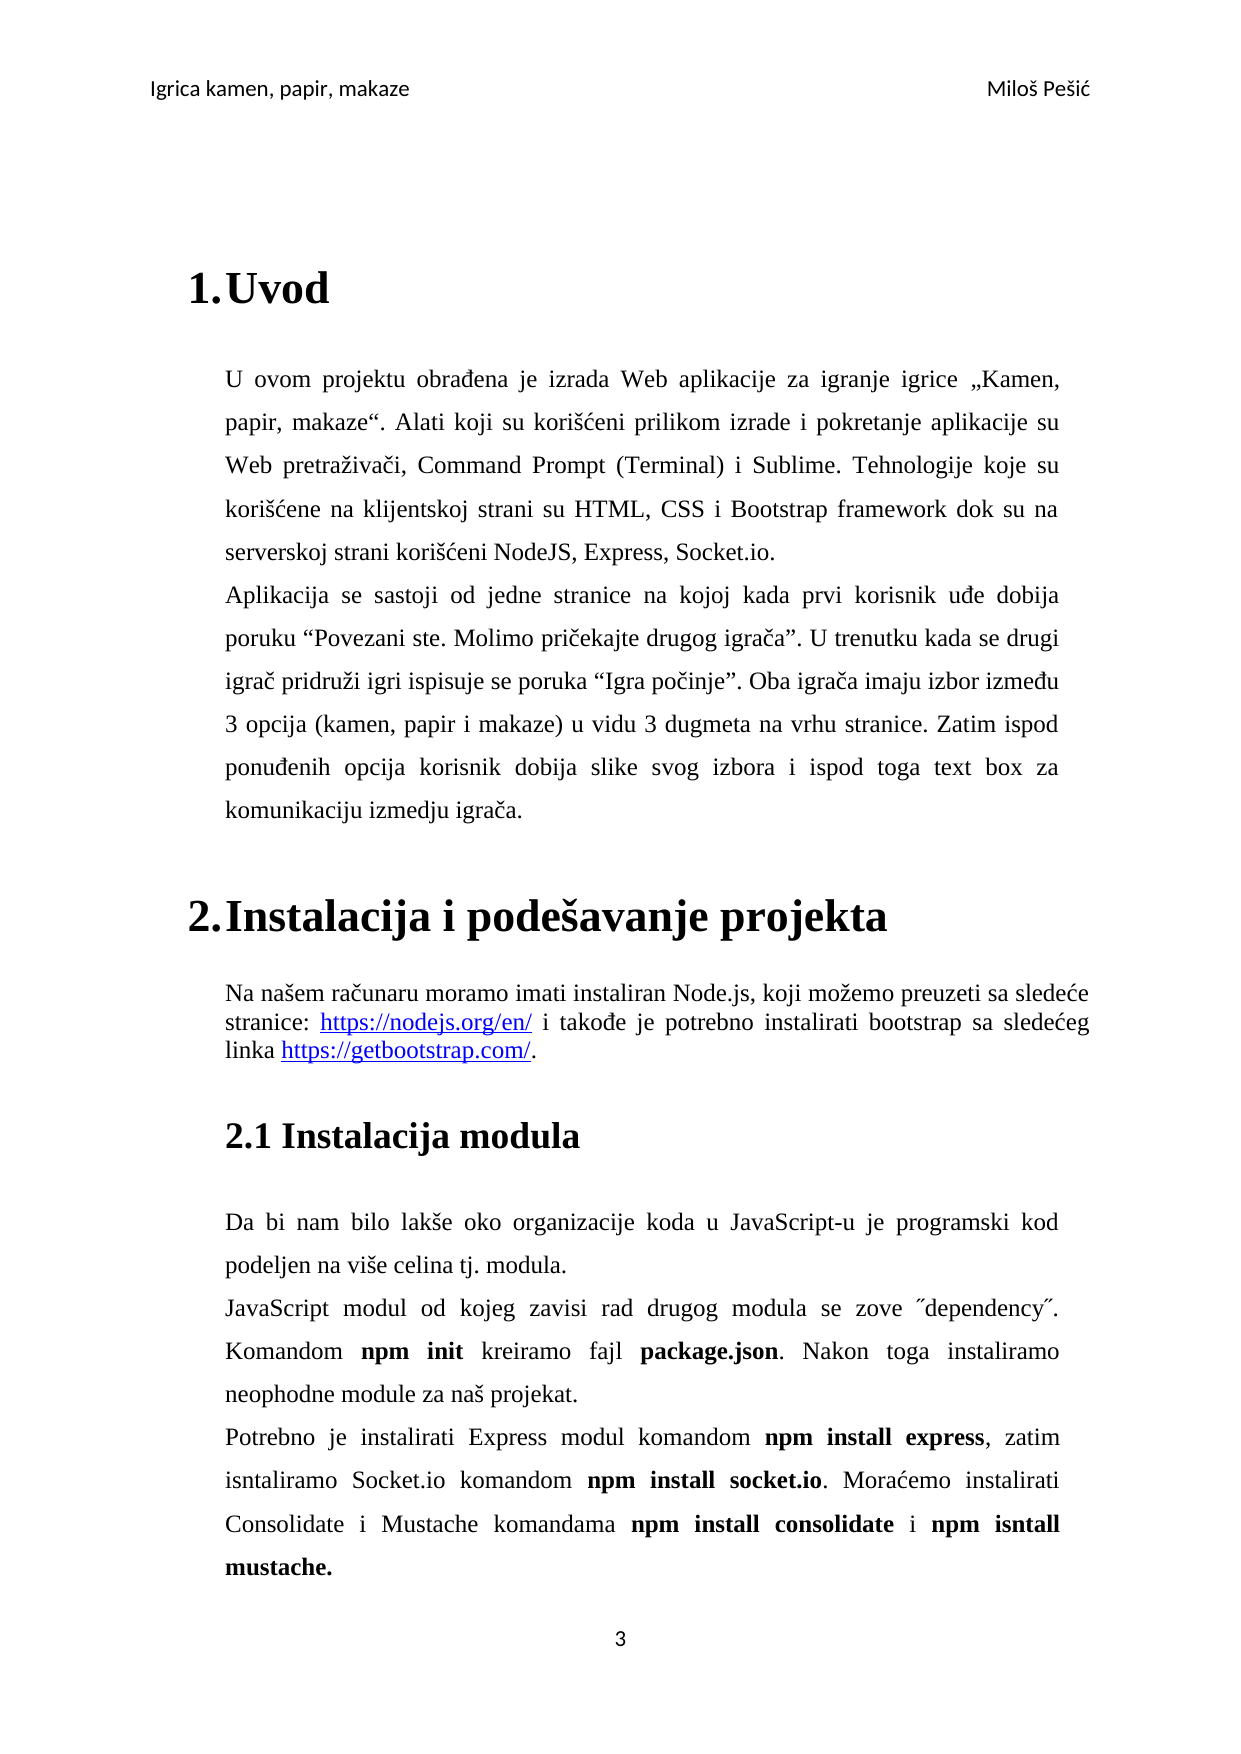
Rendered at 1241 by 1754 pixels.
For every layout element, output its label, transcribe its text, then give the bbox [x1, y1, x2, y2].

text U ovom projektu obrađena je izrada Web aplikacije za igranje igrice „Kamen, papir, makaze“. Alati koji su korišćeni prilikom izrade i pokretanje aplikacije su Web pretraživači, Command Prompt (Terminal) i Sublime. Tehnologije koje su korišćene na klijentskoj strani su HTML, CSS i Bootstrap framework dok su na serverskoj strani korišćeni NodeJS, Express, Socket.io. [225, 364, 1060, 566]
text Na našem računaru moramo imati instaliran Node.js, koji možemo preuzeti sa sledeće stranice: https://nodejs.org/en/ i takođe je potrebno instalirati bootstrap sa sledećeg linka https://getbootstrap.com/. [225, 978, 1090, 1064]
subtitle Instalacija i podešavanje projekta [187, 889, 1090, 941]
text Potrebno je instalirati Express modul komandom npm install express, zatim isntaliramo Socket.io komandom npm install socket.io. Moraćemo instalirati Consolidate i Mustache komandama npm install consolidate i npm isntall mustache. [225, 1422, 1060, 1581]
subtitle Uvod [187, 261, 1090, 313]
text Aplikacija se sastoji od jedne stranice na kojoj kada prvi korisnik uđe dobija poruku “Povezani ste. Molimo pričekajte drugog igrača”. U trenutku kada se drugi igrač pridruži igri ispisuje se poruka “Igra počinje”. Oba igrača imaju izbor između 3 opcija (kamen, papir i makaze) u vidu 3 dugmeta na vrhu stranice. Zatim ispod ponuđenih opcija korisnik dobija slike svog izbora i ispod toga text box za komunikaciju izmedju igrača. [225, 580, 1060, 824]
text Da bi nam bilo lakše oko organizacije koda u JavaScript-u je programski kod podeljen na više celina tj. modula. [225, 1207, 1060, 1278]
text JavaScript modul od kojeg zavisi rad drugog modula se zove ˝dependency˝. Komandom npm init kreiramo fajl package.json. Nakon toga instaliramo neophodne module za naš projekat. [225, 1293, 1060, 1408]
subtitle Instalacija modula [225, 1114, 1090, 1157]
